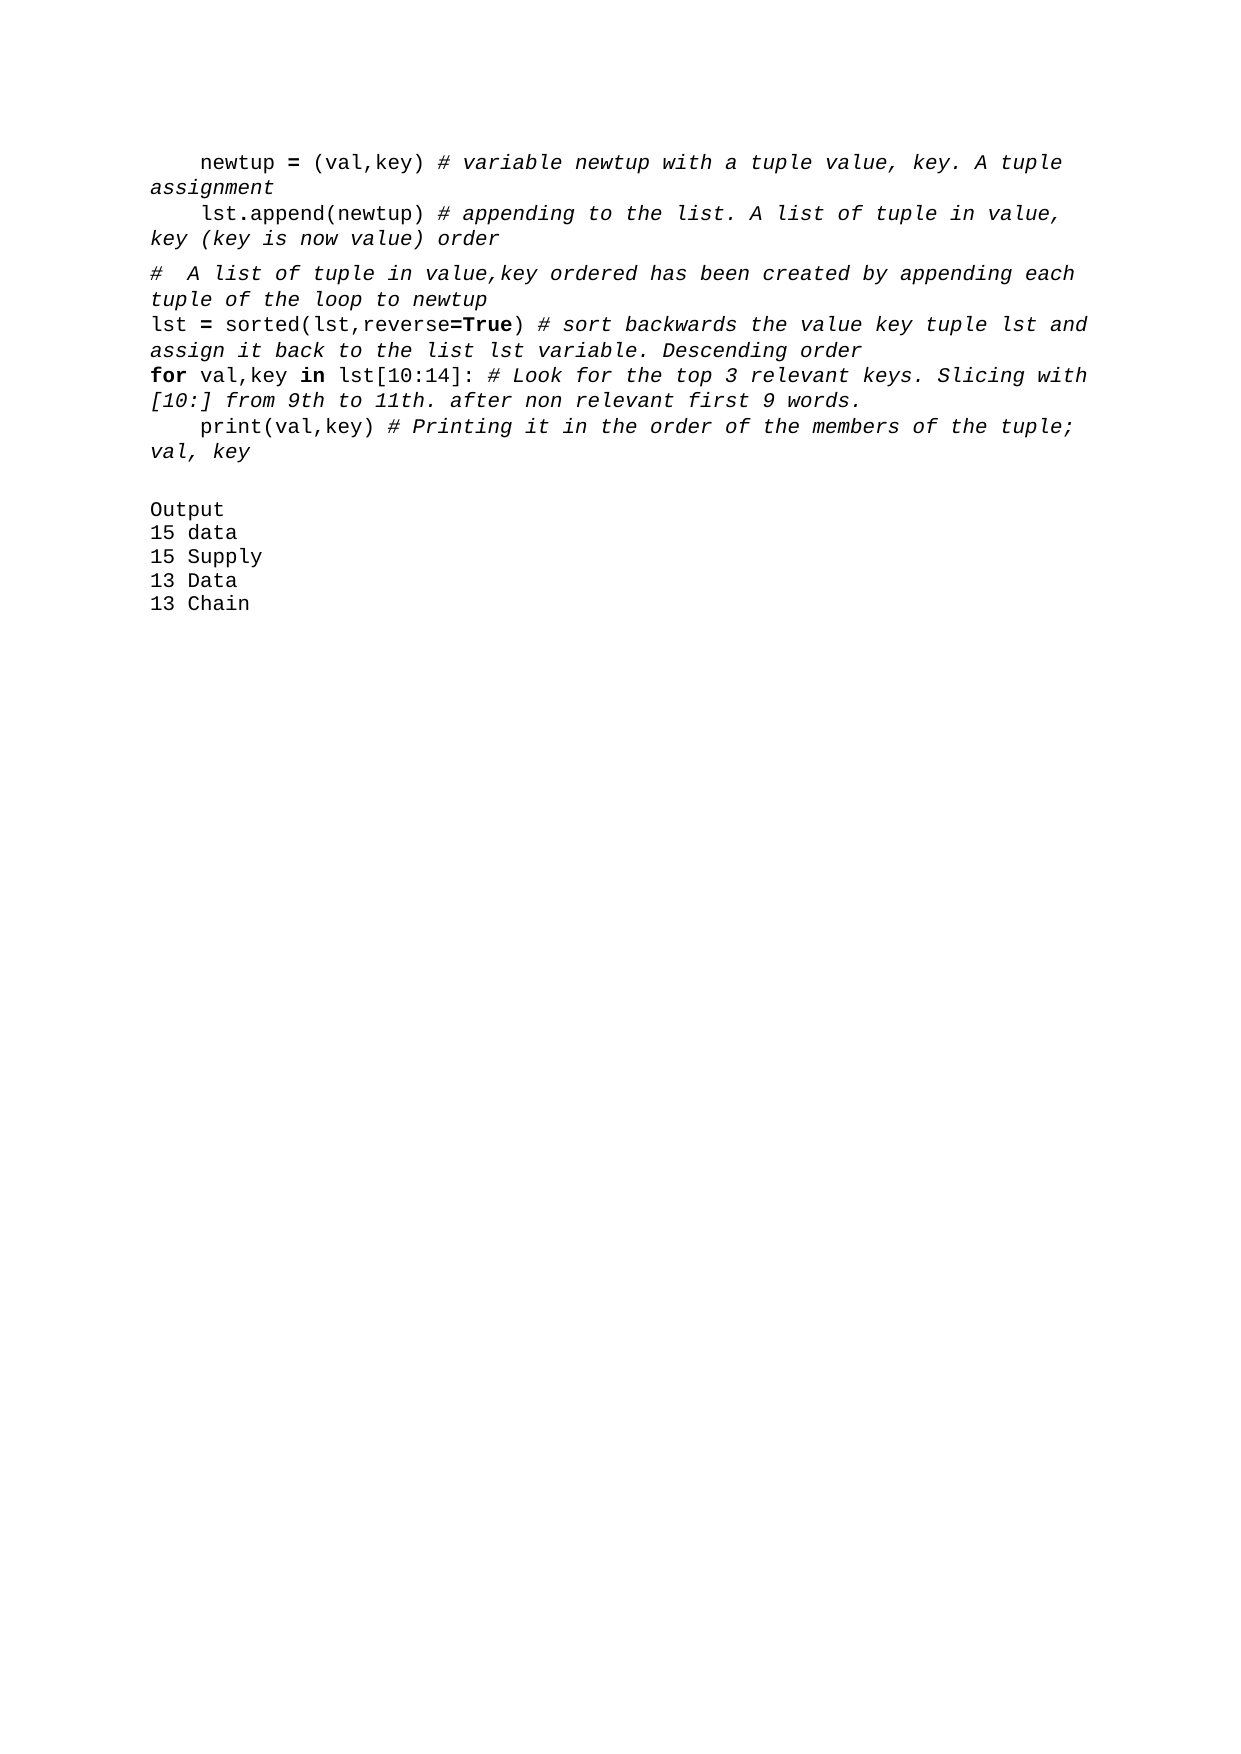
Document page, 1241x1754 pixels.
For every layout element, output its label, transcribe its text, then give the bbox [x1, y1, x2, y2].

text 15 data [150, 522, 1090, 546]
text 15 Supply [150, 546, 1090, 569]
text lst.append(newtup) # appending to the list. A list of tuple in value, key (key is now value) order [150, 201, 1090, 252]
text 13 Chain [150, 593, 1090, 617]
text 13 Data [150, 569, 1090, 593]
text lst = sorted(lst,reverse=True) # sort backwards the value key tuple lst and assign it back to the list lst variable. Descending order [150, 312, 1090, 363]
text newtup = (val,key) # variable newtup with a tuple value, key. A tuple assignment [150, 150, 1090, 201]
text print(val,key) # Printing it in the order of the members of the tuple; val, key [150, 414, 1090, 465]
text for val,key in lst[10:14]: # Look for the top 3 relevant keys. Slicing with [10:] from 9th to 11th. after non relevant first 9 words. [150, 363, 1090, 414]
text Output [150, 499, 1090, 522]
text # A list of tuple in value,key ordered has been created by appending each tuple of the loop to newtup [150, 262, 1090, 312]
